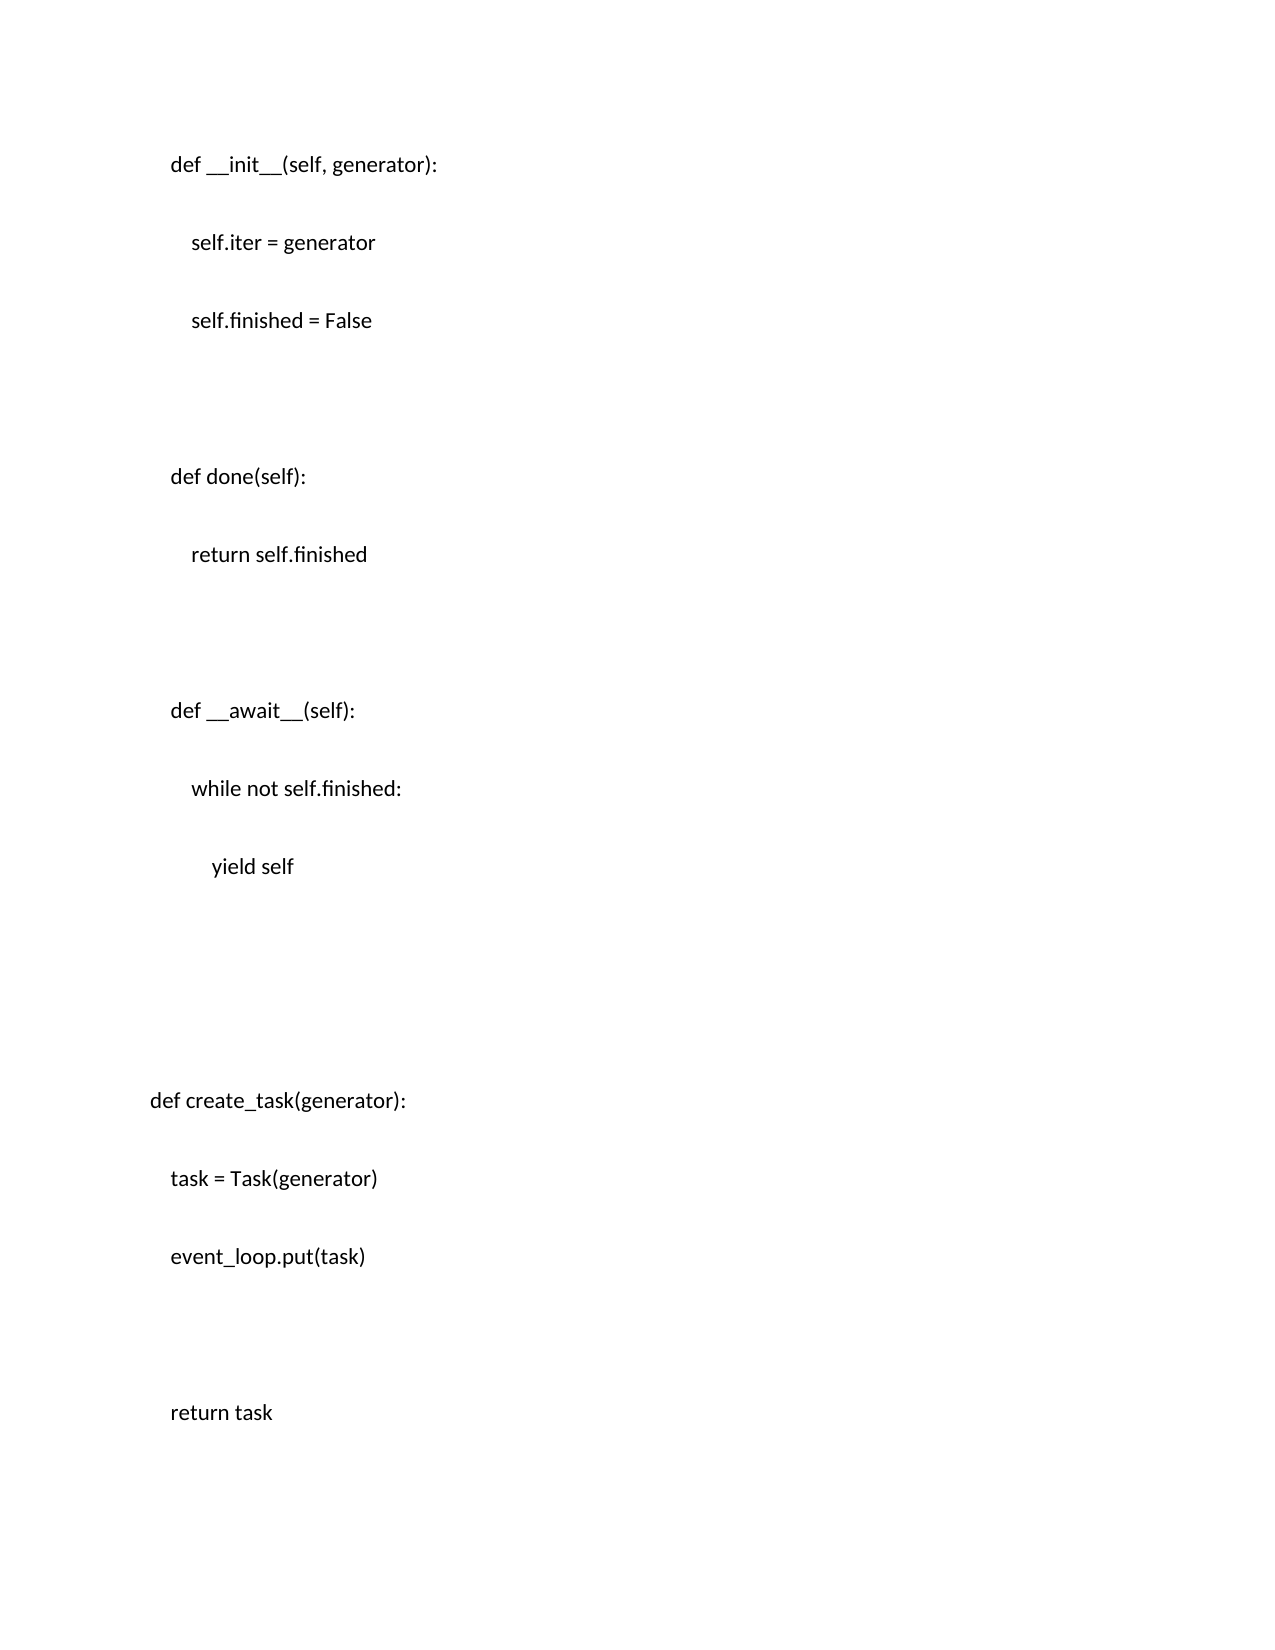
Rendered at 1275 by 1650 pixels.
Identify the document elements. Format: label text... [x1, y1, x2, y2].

text event_loop.put(task) [150, 1242, 1125, 1270]
text return task [150, 1398, 1125, 1426]
text def done(self): [150, 462, 1125, 490]
text def __init__(self, generator): [150, 150, 1125, 178]
text self.iter = generator [150, 228, 1125, 256]
text return self.finished [150, 540, 1125, 568]
text def create_task(generator): [150, 1086, 1125, 1114]
text def __await__(self): [150, 696, 1125, 724]
text yield self [150, 852, 1125, 880]
text task = Task(generator) [150, 1164, 1125, 1192]
text self.finished = False [150, 306, 1125, 334]
text while not self.finished: [150, 774, 1125, 802]
